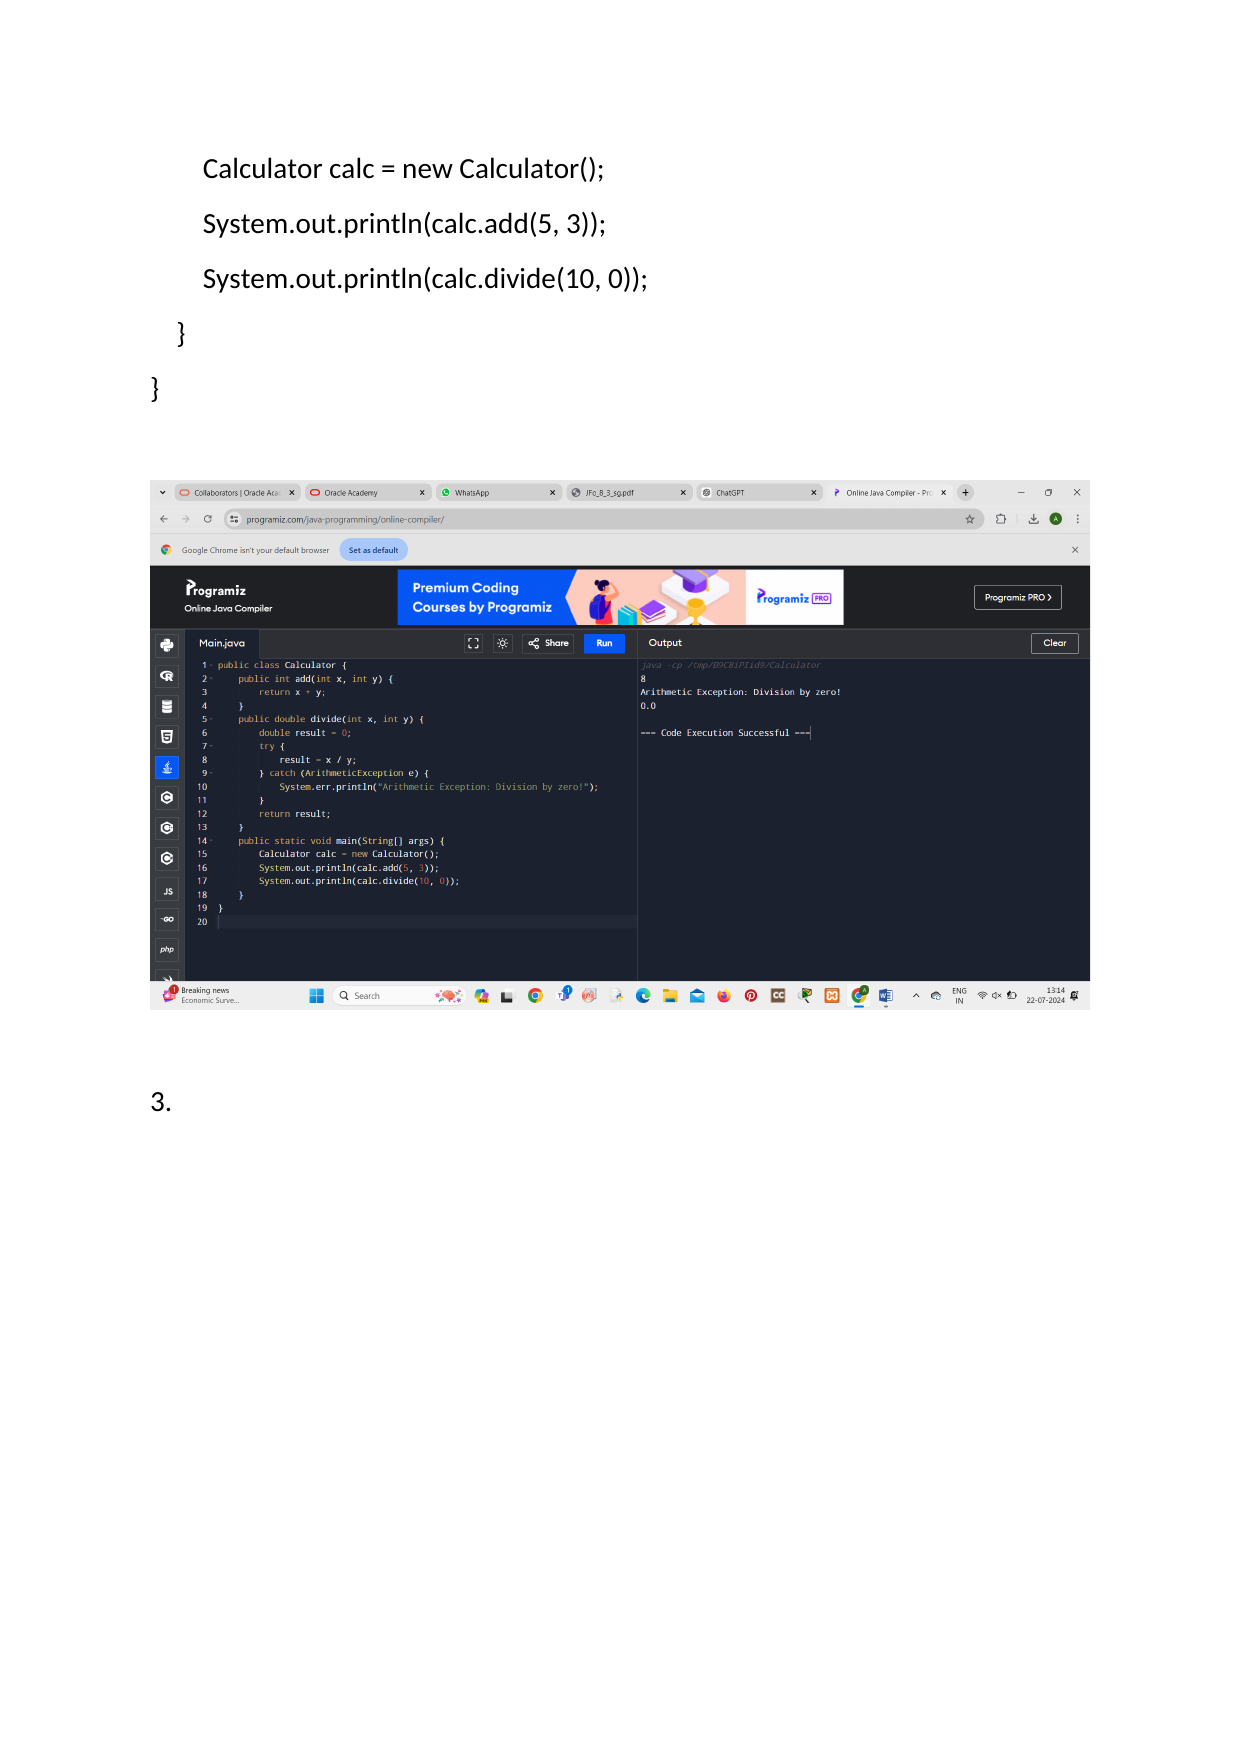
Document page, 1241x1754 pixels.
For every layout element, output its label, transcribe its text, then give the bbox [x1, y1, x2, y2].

text System.out.println(calc.divide(10, 0)); [150, 260, 1090, 296]
text 3. [150, 1083, 1090, 1119]
text System.out.println(calc.add(5, 3)); [150, 205, 1090, 241]
text } [150, 315, 1090, 351]
picture [150, 480, 1091, 1010]
text } [150, 370, 1090, 406]
text Calculator calc = new Calculator(); [150, 150, 1090, 186]
